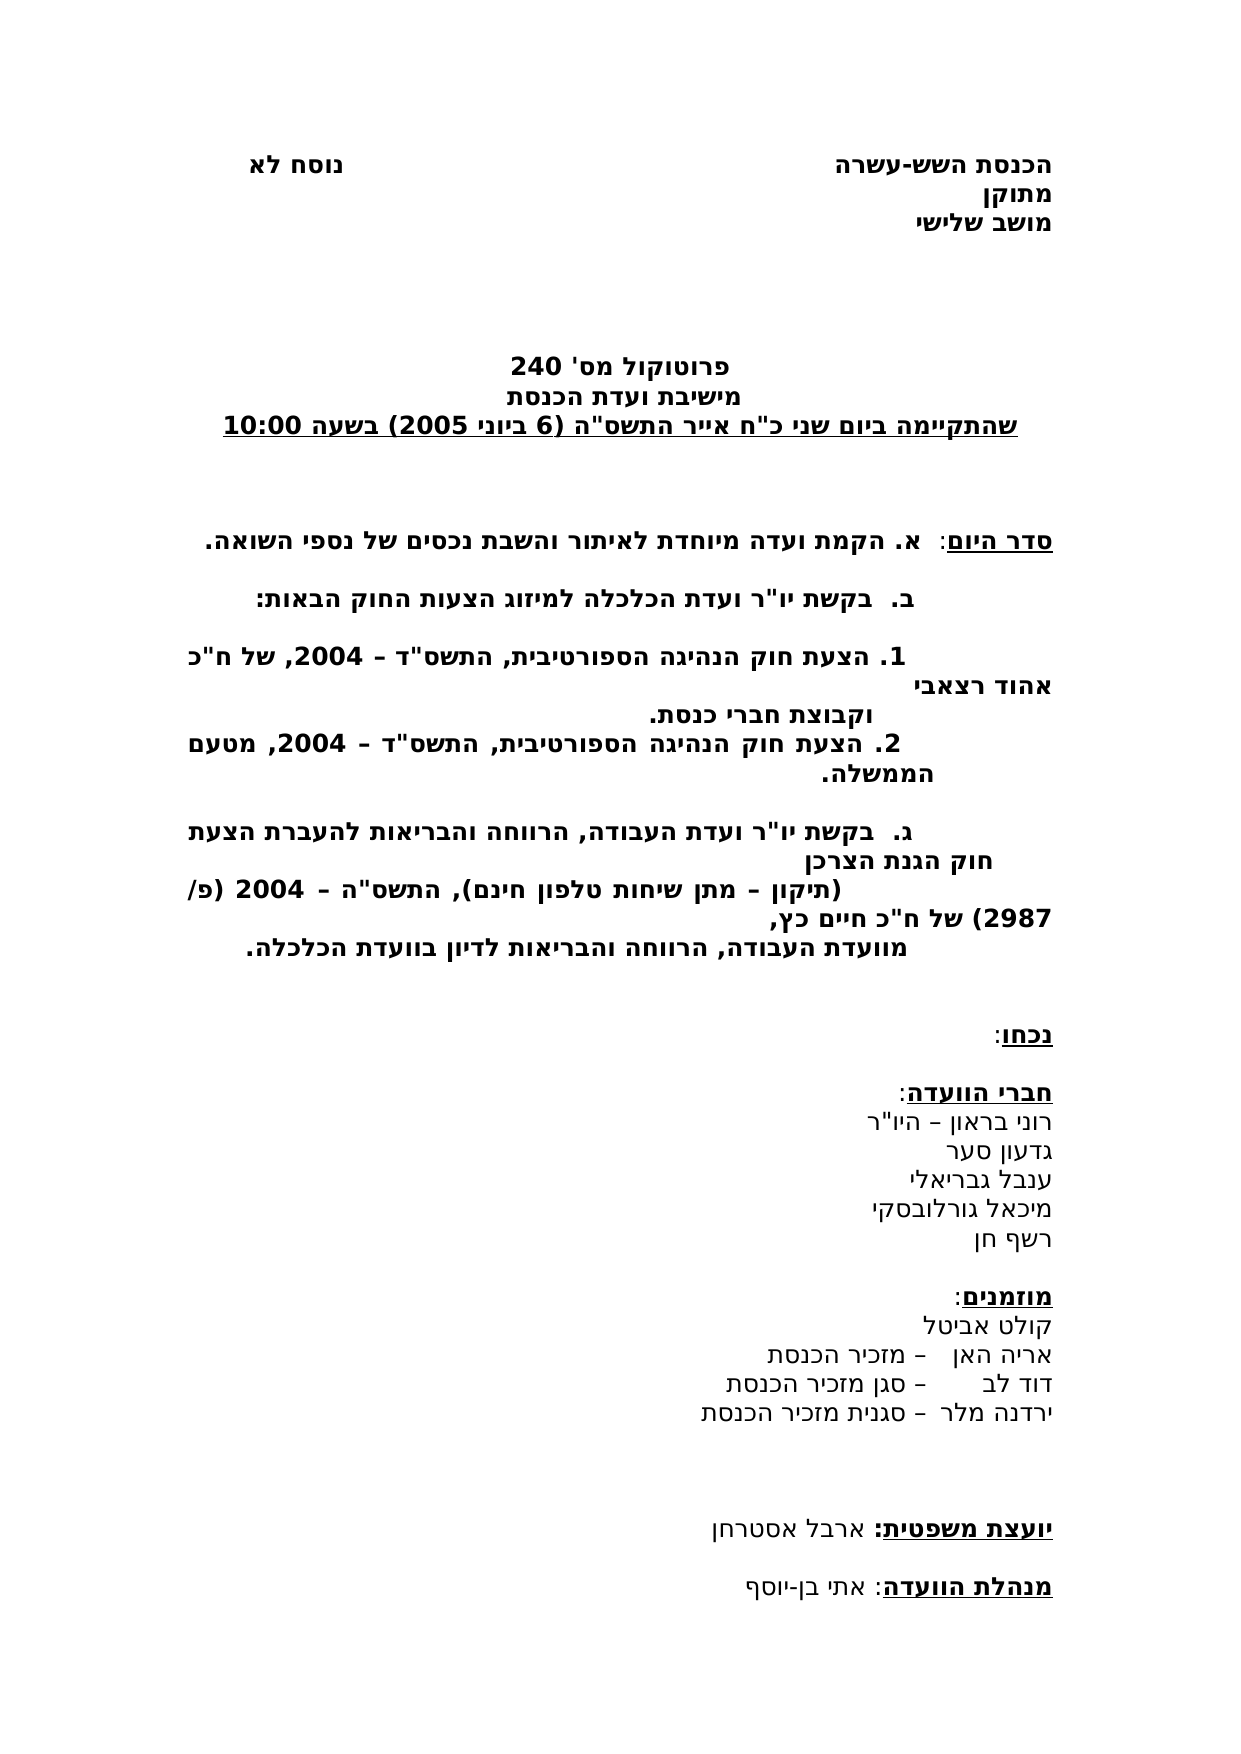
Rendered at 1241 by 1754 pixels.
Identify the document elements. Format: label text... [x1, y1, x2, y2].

text ב. בקשת יו"ר ועדת הכלכלה למיזוג הצעות החוק הבאות: [187, 584, 1053, 613]
text רשף חן [187, 1224, 1053, 1253]
text קולט אביטל [187, 1311, 1053, 1340]
text רוני בראון – היו"ר [187, 1107, 1053, 1136]
text ענבל גבריאלי [187, 1165, 1053, 1194]
text אריה האן – מזכיר הכנסת [187, 1340, 1053, 1369]
text דוד לב – סגן מזכיר הכנסת [187, 1369, 1053, 1398]
text פרוטוקול מס' 240 [187, 352, 1053, 382]
text סדר היום: א. הקמת ועדה מיוחדת לאיתור והשבת נכסים של נספי השואה. [187, 526, 1053, 555]
text מישיבת ועדת הכנסת [187, 382, 1053, 411]
text מושב שלישי [187, 208, 1053, 237]
text מוועדת העבודה, הרווחה והבריאות לדיון בוועדת הכלכלה. [187, 933, 934, 962]
text שהתקיימה ביום שני כ"ח אייר התשס"ה (6 ביוני 2005) בשעה 10:00 [187, 411, 1053, 440]
text מוזמנים: [187, 1282, 1053, 1311]
text וקבוצת חברי כנסת. [187, 700, 934, 729]
text חברי הוועדה: [187, 1078, 1053, 1107]
text מנהלת הוועדה: אתי בן-יוסף [187, 1572, 1053, 1601]
text נכחו: [187, 1020, 1053, 1049]
text יועצת משפטית: ארבל אסטרחן [187, 1514, 1053, 1543]
subtitle הכנסת השש-עשרה נוסח לא מתוקן [187, 150, 1053, 208]
text 1. הצעת חוק הנהיגה הספורטיבית, התשס"ד – 2004, של ח"כ אהוד רצאבי [187, 642, 1053, 700]
text ירדנה מלר – סגנית מזכיר הכנסת [187, 1398, 1053, 1427]
text מיכאל גורלובסקי [187, 1194, 1053, 1224]
text גדעון סער [187, 1136, 1053, 1165]
text (תיקון – מתן שיחות טלפון חינם), התשס"ה – 2004 (פ/ 2987) של ח"כ חיים כץ, [187, 875, 1053, 933]
text 2. הצעת חוק הנהיגה הספורטיבית, התשס"ד – 2004, מטעם הממשלה. [187, 729, 934, 788]
text ג. בקשת יו"ר ועדת העבודה, הרווחה והבריאות להעברת הצעת חוק הגנת הצרכן [187, 817, 994, 875]
